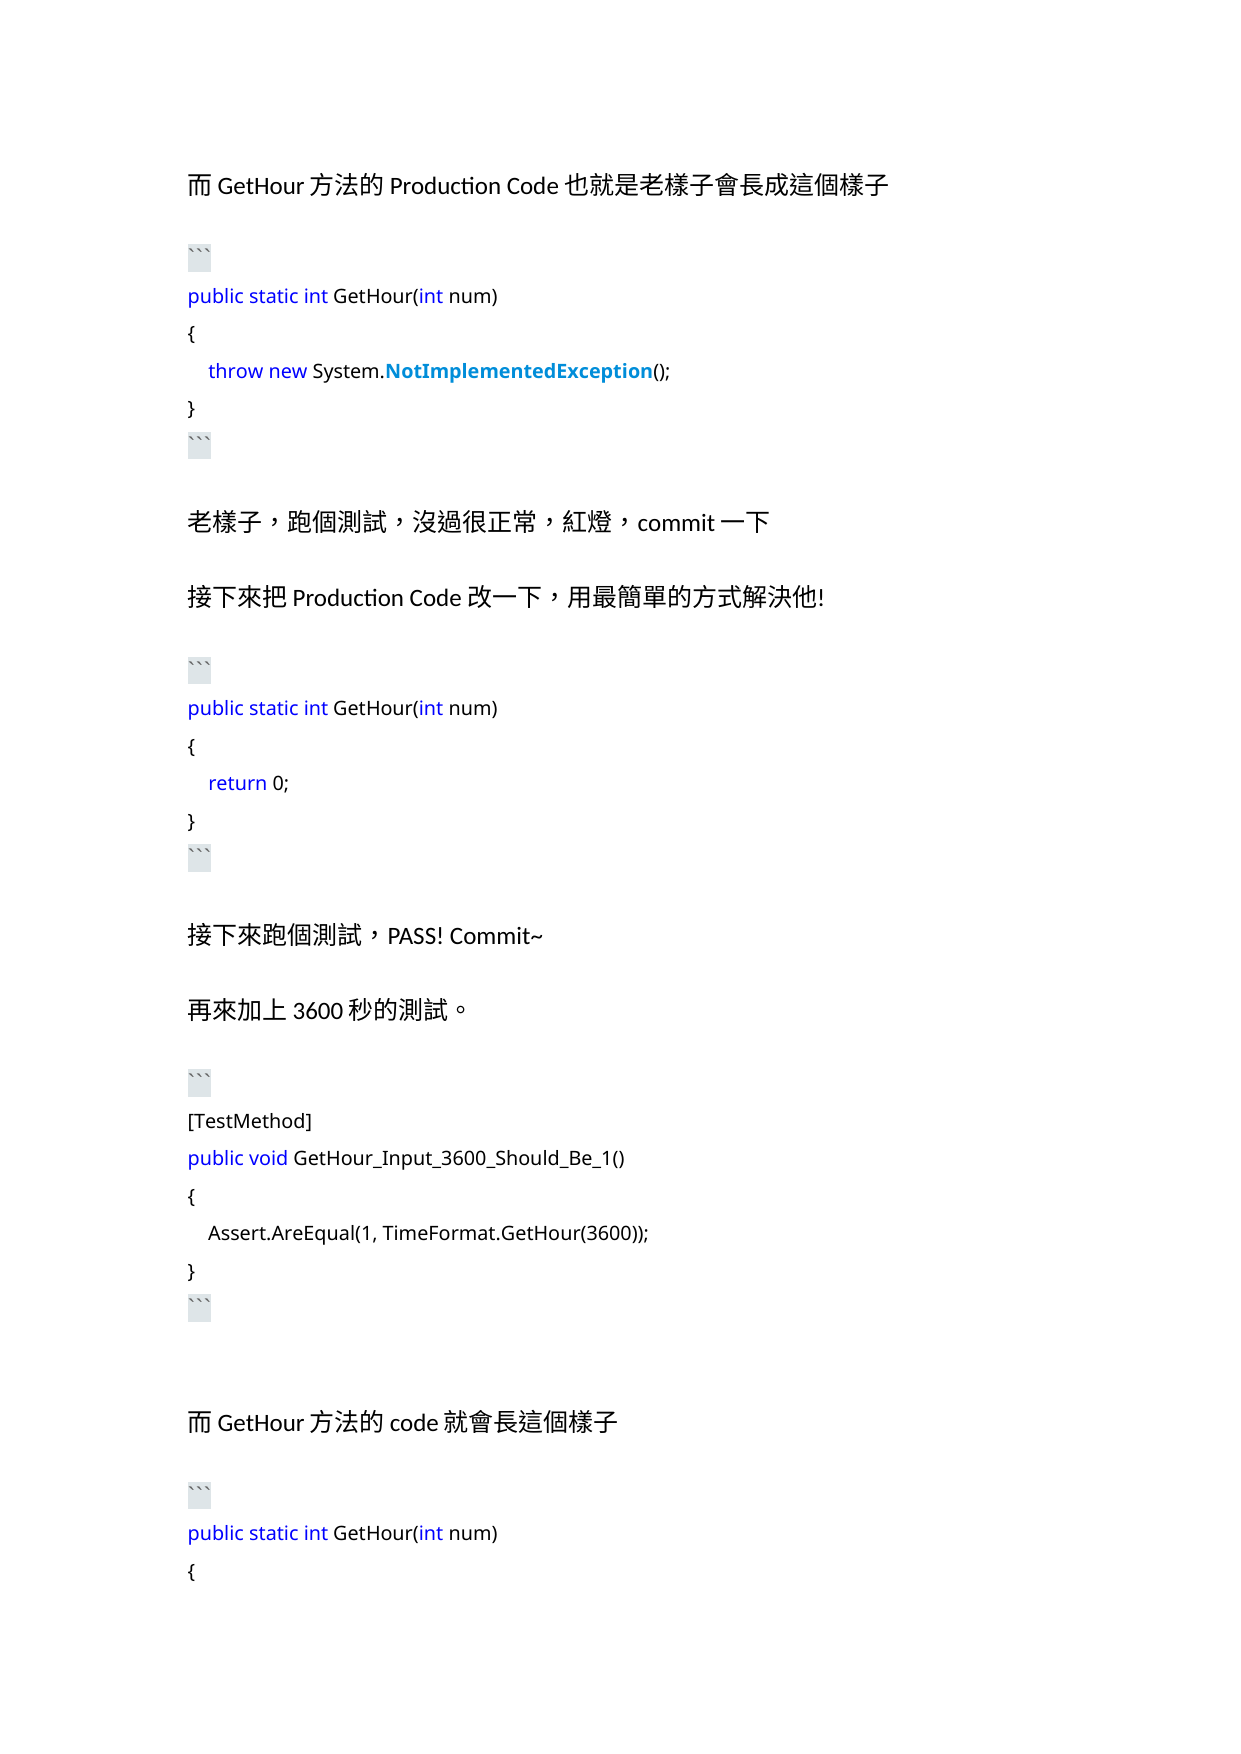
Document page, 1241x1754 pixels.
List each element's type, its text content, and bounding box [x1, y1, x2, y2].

text ``` [187, 1289, 1053, 1327]
text ``` [187, 1064, 1053, 1102]
text 再來加上3600秒的測試。 [187, 989, 1053, 1027]
text 而GetHour方法的code就會長這個樣子 [187, 1402, 1053, 1439]
text } ``` [187, 802, 1053, 877]
text public static int GetHour(int num) [187, 689, 1053, 727]
text ``` [187, 652, 1053, 689]
text 而GetHour方法的Production Code 也就是老樣子會長成這個樣子 [187, 164, 1053, 202]
text public static int GetHour(int num) [187, 1514, 1053, 1552]
text ``` [187, 239, 1053, 277]
text { [187, 314, 1053, 352]
text throw new System.NotImplementedException(); [187, 352, 1053, 389]
text return 0; [187, 764, 1053, 802]
text public void GetHour_Input_3600_Should_Be_1() [187, 1139, 1053, 1177]
text 老樣子，跑個測試，沒過很正常，紅燈，commit一下 [187, 502, 1053, 539]
text { [187, 1177, 1053, 1214]
text } ``` [187, 389, 1053, 464]
text [TestMethod] [187, 1102, 1053, 1139]
text { [187, 727, 1053, 764]
text { [187, 1552, 1053, 1589]
text public static int GetHour(int num) [187, 277, 1053, 314]
text ``` [187, 1477, 1053, 1514]
text } [187, 1252, 1053, 1289]
text Assert.AreEqual(1, TimeFormat.GetHour(3600)); [187, 1214, 1053, 1252]
text 接下來跑個測試，PASS! Commit~ [187, 914, 1053, 952]
text 接下來把Production Code改一下，用最簡單的方式解決他! [187, 577, 1053, 614]
